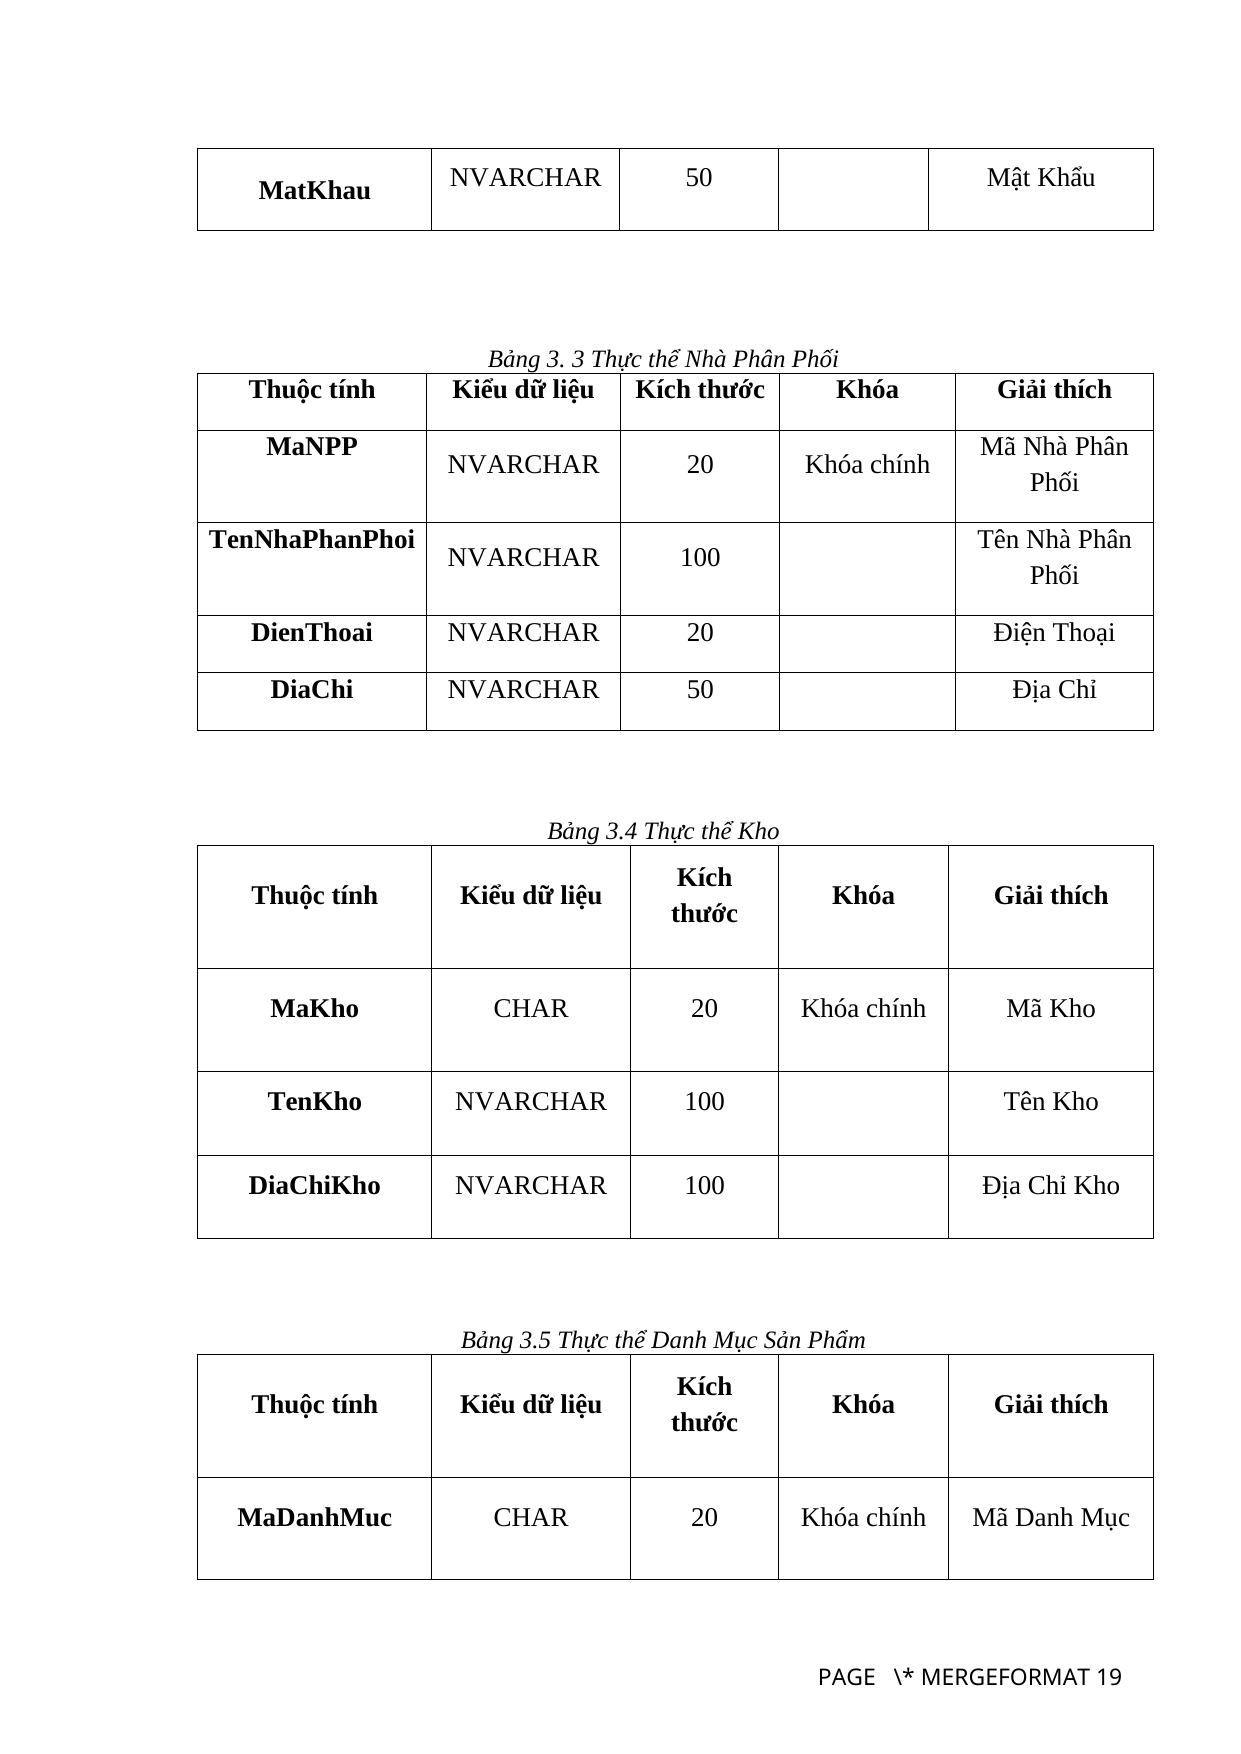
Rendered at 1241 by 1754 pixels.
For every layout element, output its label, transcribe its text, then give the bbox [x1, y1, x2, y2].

table_cell 100 [631, 1072, 778, 1154]
table_cell CHAR [432, 1478, 630, 1579]
text Bảng 3.5 Thực thể Danh Mục Sản Phẩm [207, 1325, 1122, 1354]
table_header Khóa [780, 374, 955, 429]
table_header Thuộc tính [198, 1355, 431, 1477]
table_cell MatKhau [198, 149, 431, 229]
table_cell [779, 1072, 948, 1154]
table_cell 20 [631, 1478, 778, 1579]
table_cell DiaChi [198, 673, 426, 730]
table_cell [780, 673, 955, 730]
table_cell [779, 149, 928, 229]
table_cell Khóa chính [780, 431, 955, 522]
table_cell DienThoai [198, 616, 426, 672]
table_cell 20 [621, 616, 779, 672]
table_cell Khóa chính [779, 969, 948, 1071]
table_cell 20 [621, 431, 779, 522]
table_header Kiểu dữ liệu [427, 374, 620, 429]
table_cell [780, 616, 955, 672]
table_cell Tên Kho [949, 1072, 1153, 1154]
table_cell Mã Danh Mục [949, 1478, 1153, 1579]
table_header Giải thích [956, 374, 1153, 429]
table_cell NVARCHAR [427, 523, 620, 615]
table_cell TenKho [198, 1072, 431, 1154]
table_header Thuộc tính [198, 374, 426, 429]
table_cell Khóa chính [779, 1478, 948, 1579]
table_header Giải thích [949, 1355, 1153, 1477]
table_cell Tên Nhà Phân Phối [956, 523, 1153, 615]
table_cell MaKho [198, 969, 431, 1071]
table_cell NVARCHAR [432, 1156, 630, 1238]
table_cell NVARCHAR [427, 431, 620, 522]
table_cell NVARCHAR [427, 673, 620, 730]
table_cell Địa Chỉ [956, 673, 1153, 730]
table_cell [780, 523, 955, 615]
table_cell NVARCHAR [432, 1072, 630, 1154]
table_cell 20 [631, 969, 778, 1071]
table_cell MaDanhMuc [198, 1478, 431, 1579]
table_cell CHAR [432, 969, 630, 1071]
table_header Kiểu dữ liệu [432, 846, 630, 968]
table_cell Mã Kho [949, 969, 1153, 1071]
table_header Kích thước [631, 846, 778, 968]
table_cell DiaChiKho [198, 1156, 431, 1238]
table_cell NVARCHAR [432, 149, 619, 229]
table_cell 100 [631, 1156, 778, 1238]
table_cell 50 [621, 673, 779, 730]
table_cell Mật Khẩu [929, 149, 1153, 229]
text Bảng 3. 3 Thực thể Nhà Phân Phối [207, 344, 1122, 373]
table_header Thuộc tính [198, 846, 431, 968]
table_cell TenNhaPhanPhoi [198, 523, 426, 615]
table_cell MaNPP [198, 431, 426, 522]
table_cell 50 [620, 149, 778, 229]
table_cell 100 [621, 523, 779, 615]
table_header Kích thước [621, 374, 779, 429]
text Bảng 3.4 Thực thể Kho [207, 816, 1122, 845]
table_header Kiểu dữ liệu [432, 1355, 630, 1477]
table_cell [779, 1156, 948, 1238]
table_header Giải thích [949, 846, 1153, 968]
table_header Khóa [779, 846, 948, 968]
table_cell Điện Thoại [956, 616, 1153, 672]
table_cell NVARCHAR [427, 616, 620, 672]
table_header Khóa [779, 1355, 948, 1477]
table_cell Mã Nhà Phân Phối [956, 431, 1153, 522]
table_cell Địa Chỉ Kho [949, 1156, 1153, 1238]
table_header Kích thước [631, 1355, 778, 1477]
